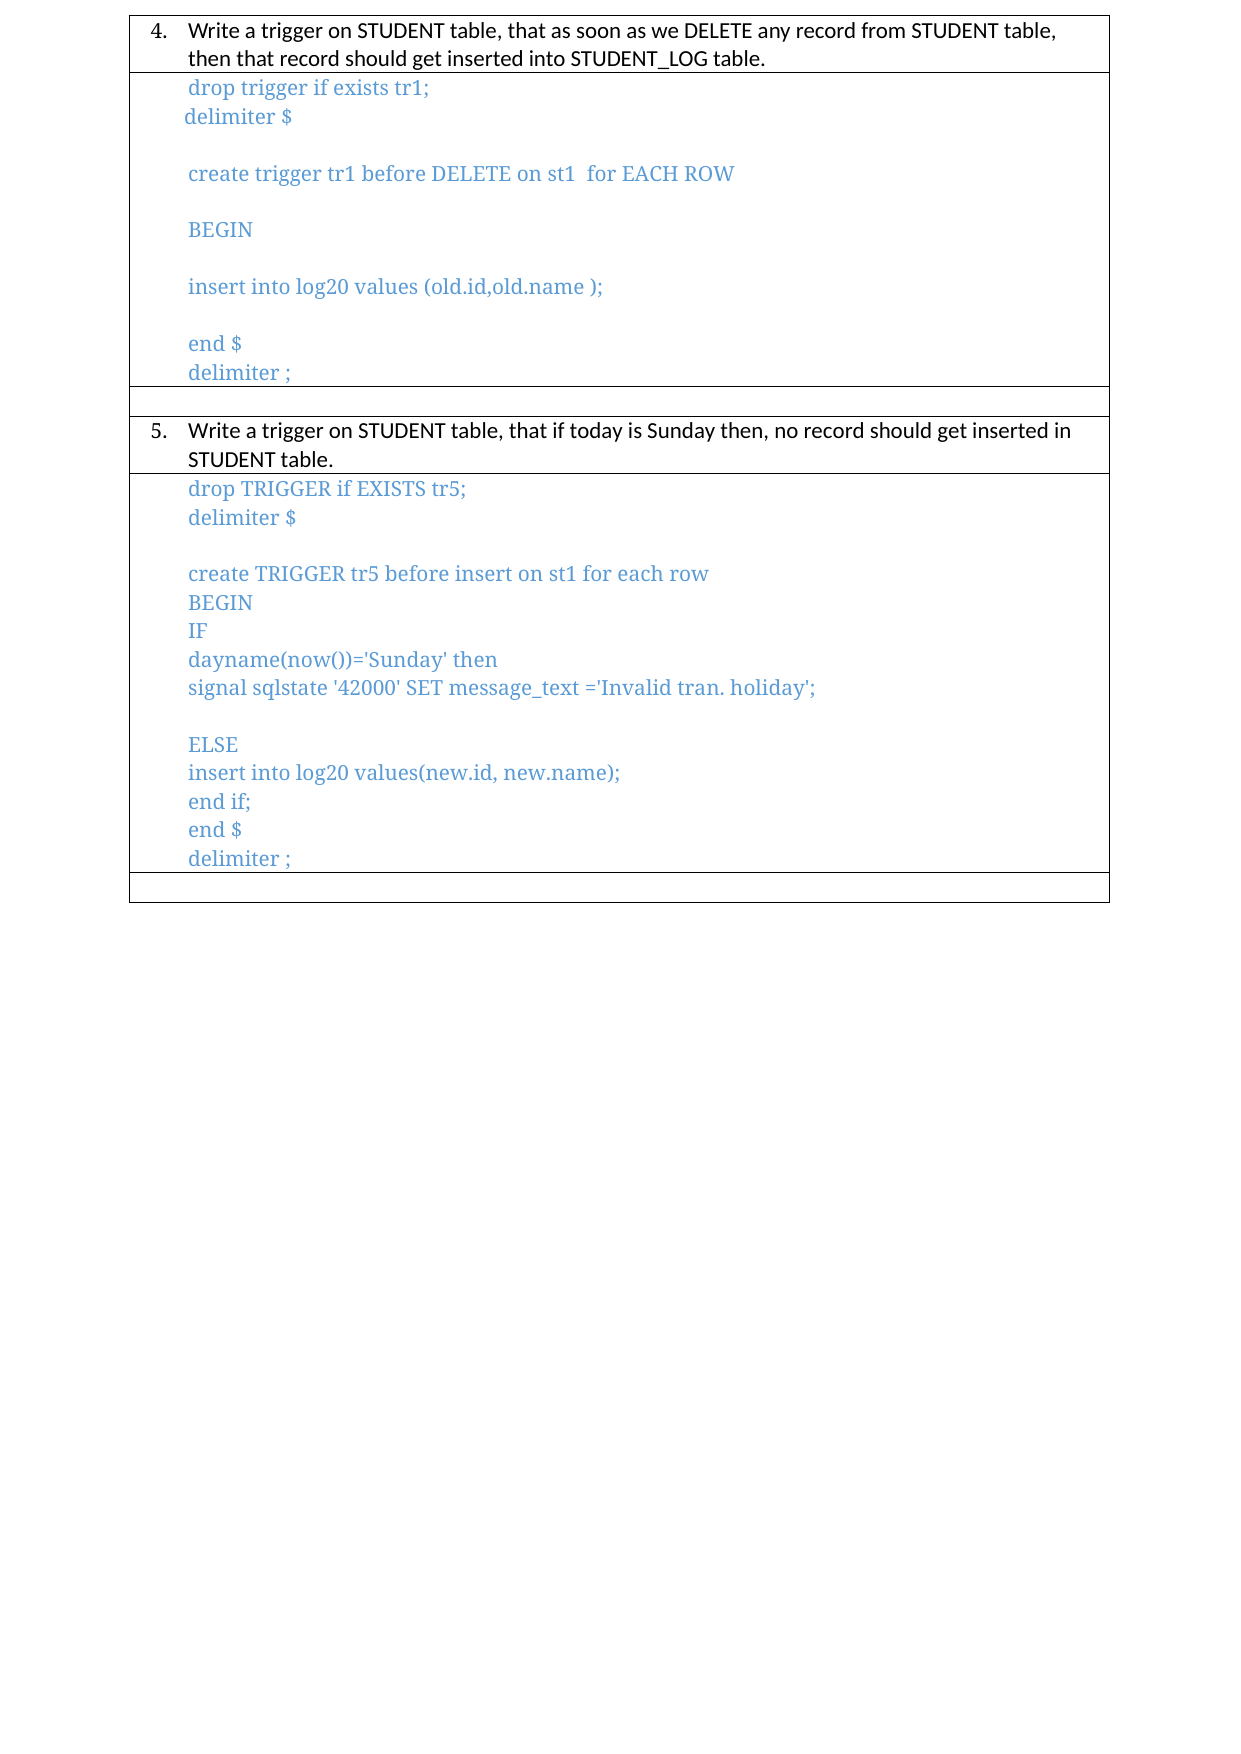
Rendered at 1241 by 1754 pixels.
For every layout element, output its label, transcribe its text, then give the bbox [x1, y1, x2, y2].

table_cell [130, 387, 1109, 416]
table_cell drop trigger if exists tr1; delimiter $ create trigger tr1 before DELETE on st1 for EACH ROW BEGIN insert into log20 values (old.id,old.name ); end $ delimiter ; [130, 73, 1109, 386]
table_cell drop TRIGGER if EXISTS tr5; delimiter $ create TRIGGER tr5 before insert on st1 for each row BEGIN IF dayname(now())='Sunday' then signal sqlstate '42000' SET message_text ='Invalid tran. holiday'; ELSE insert into log20 values(new.id, new.name); end if; end $ delimiter ; [130, 474, 1109, 872]
table_cell [130, 873, 1109, 902]
table_cell Write a trigger on STUDENT table, that if today is Sunday then, no record should get inserted in STUDENT table. [130, 417, 1109, 473]
table_cell Write a trigger on STUDENT table, that as soon as we DELETE any record from STUDENT table, then that record should get inserted into STUDENT_LOG table. [130, 16, 1109, 72]
